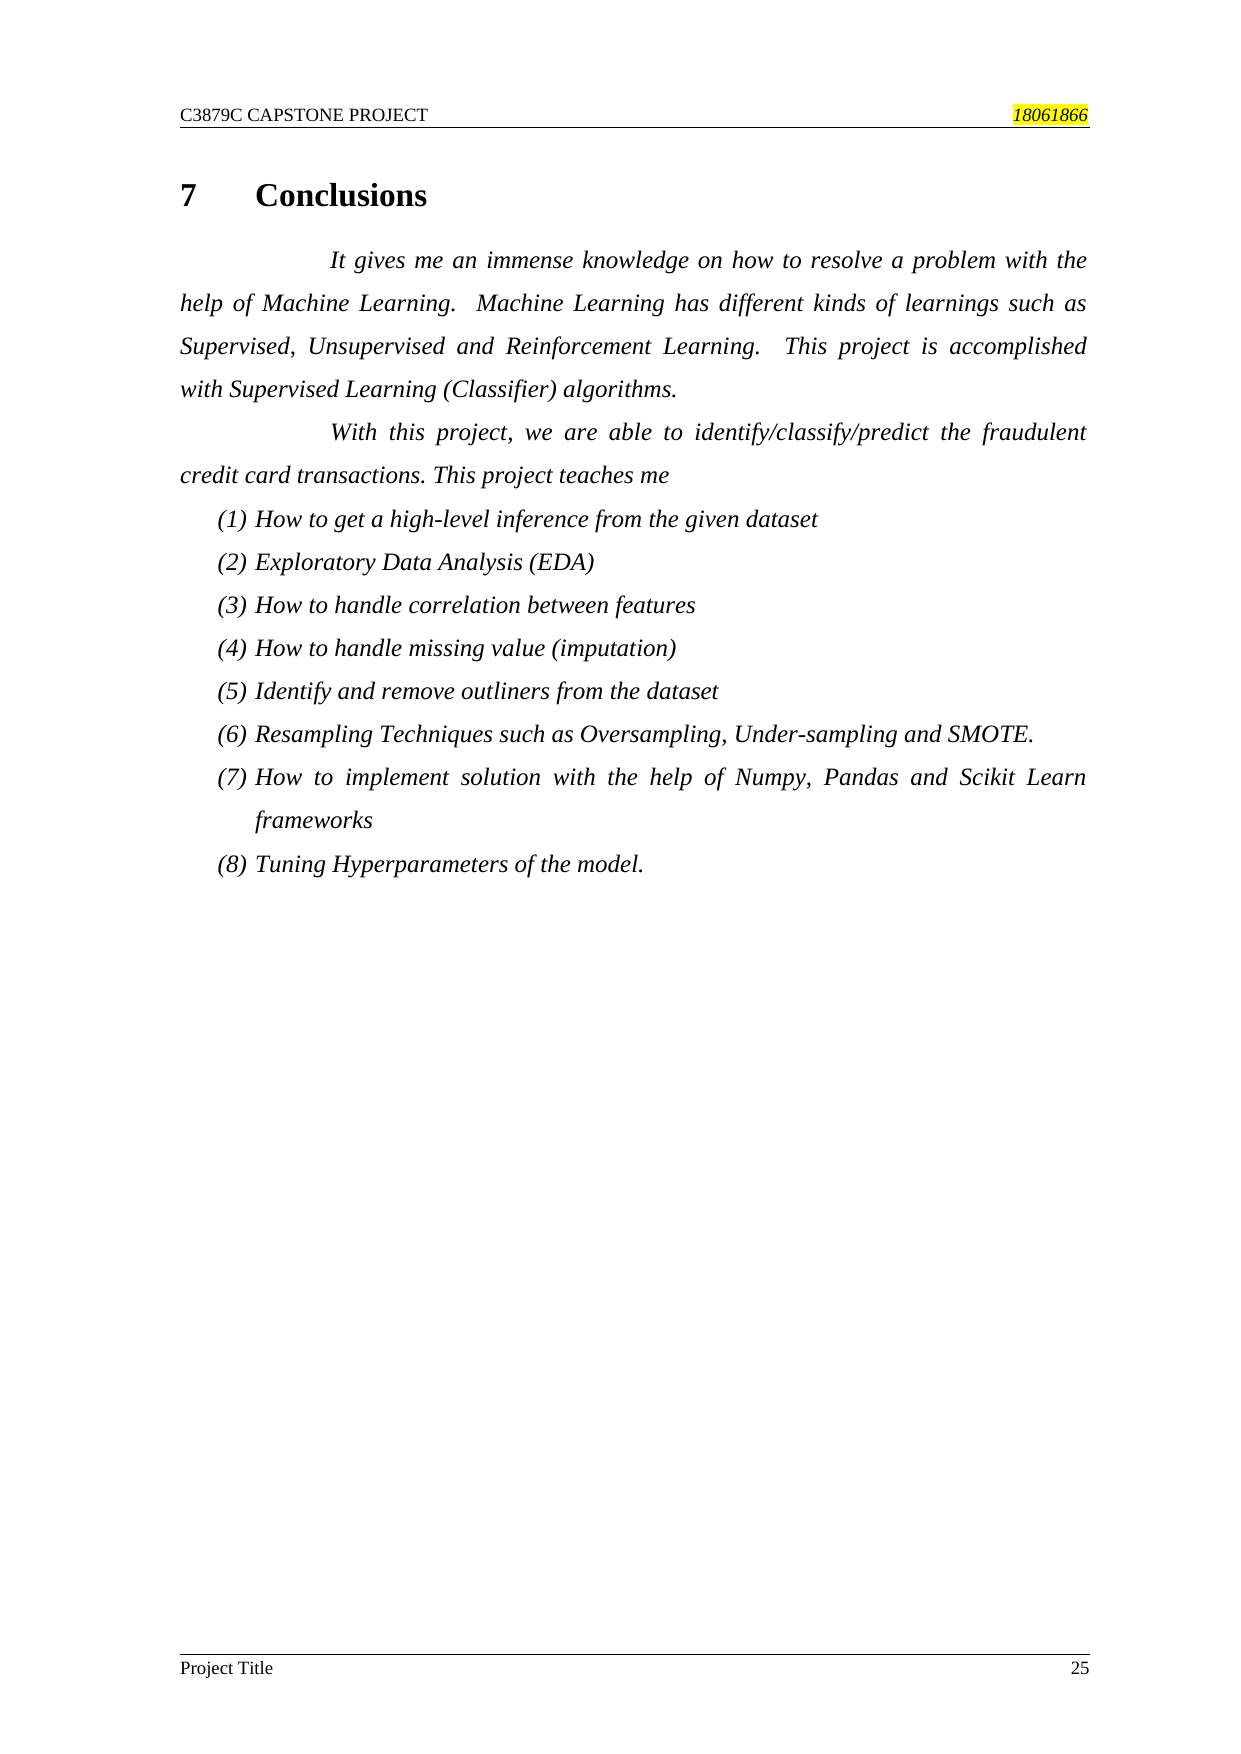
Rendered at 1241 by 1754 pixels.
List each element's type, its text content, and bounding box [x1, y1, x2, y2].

list How to implement solution with the help of Numpy, Pandas and Scikit Learn frameworks [217, 762, 1090, 834]
list Tuning Hyperparameters of the model. [217, 849, 1090, 877]
list Exploratory Data Analysis (EDA) [217, 547, 1090, 576]
list How to handle correlation between features [217, 590, 1090, 619]
list Resampling Techniques such as Oversampling, Under-sampling and SMOTE. [217, 719, 1090, 748]
list How to get a high-level inference from the given dataset [217, 504, 1090, 532]
list Identify and remove outliners from the dataset [217, 676, 1090, 705]
subtitle Conclusions [180, 175, 1090, 213]
list How to handle missing value (imputation) [217, 633, 1090, 662]
text With this project, we are able to identify/classify/predict the fraudulent credit card transactions. This project teaches me [180, 417, 1090, 489]
text It gives me an immense knowledge on how to resolve a problem with the help of Machine Learning. Machine Learning has different kinds of learnings such as Supervised, Unsupervised and Reinforcement Learning. This project is accomplished with Supervised Learning (Classifier) algorithms. [180, 245, 1090, 403]
